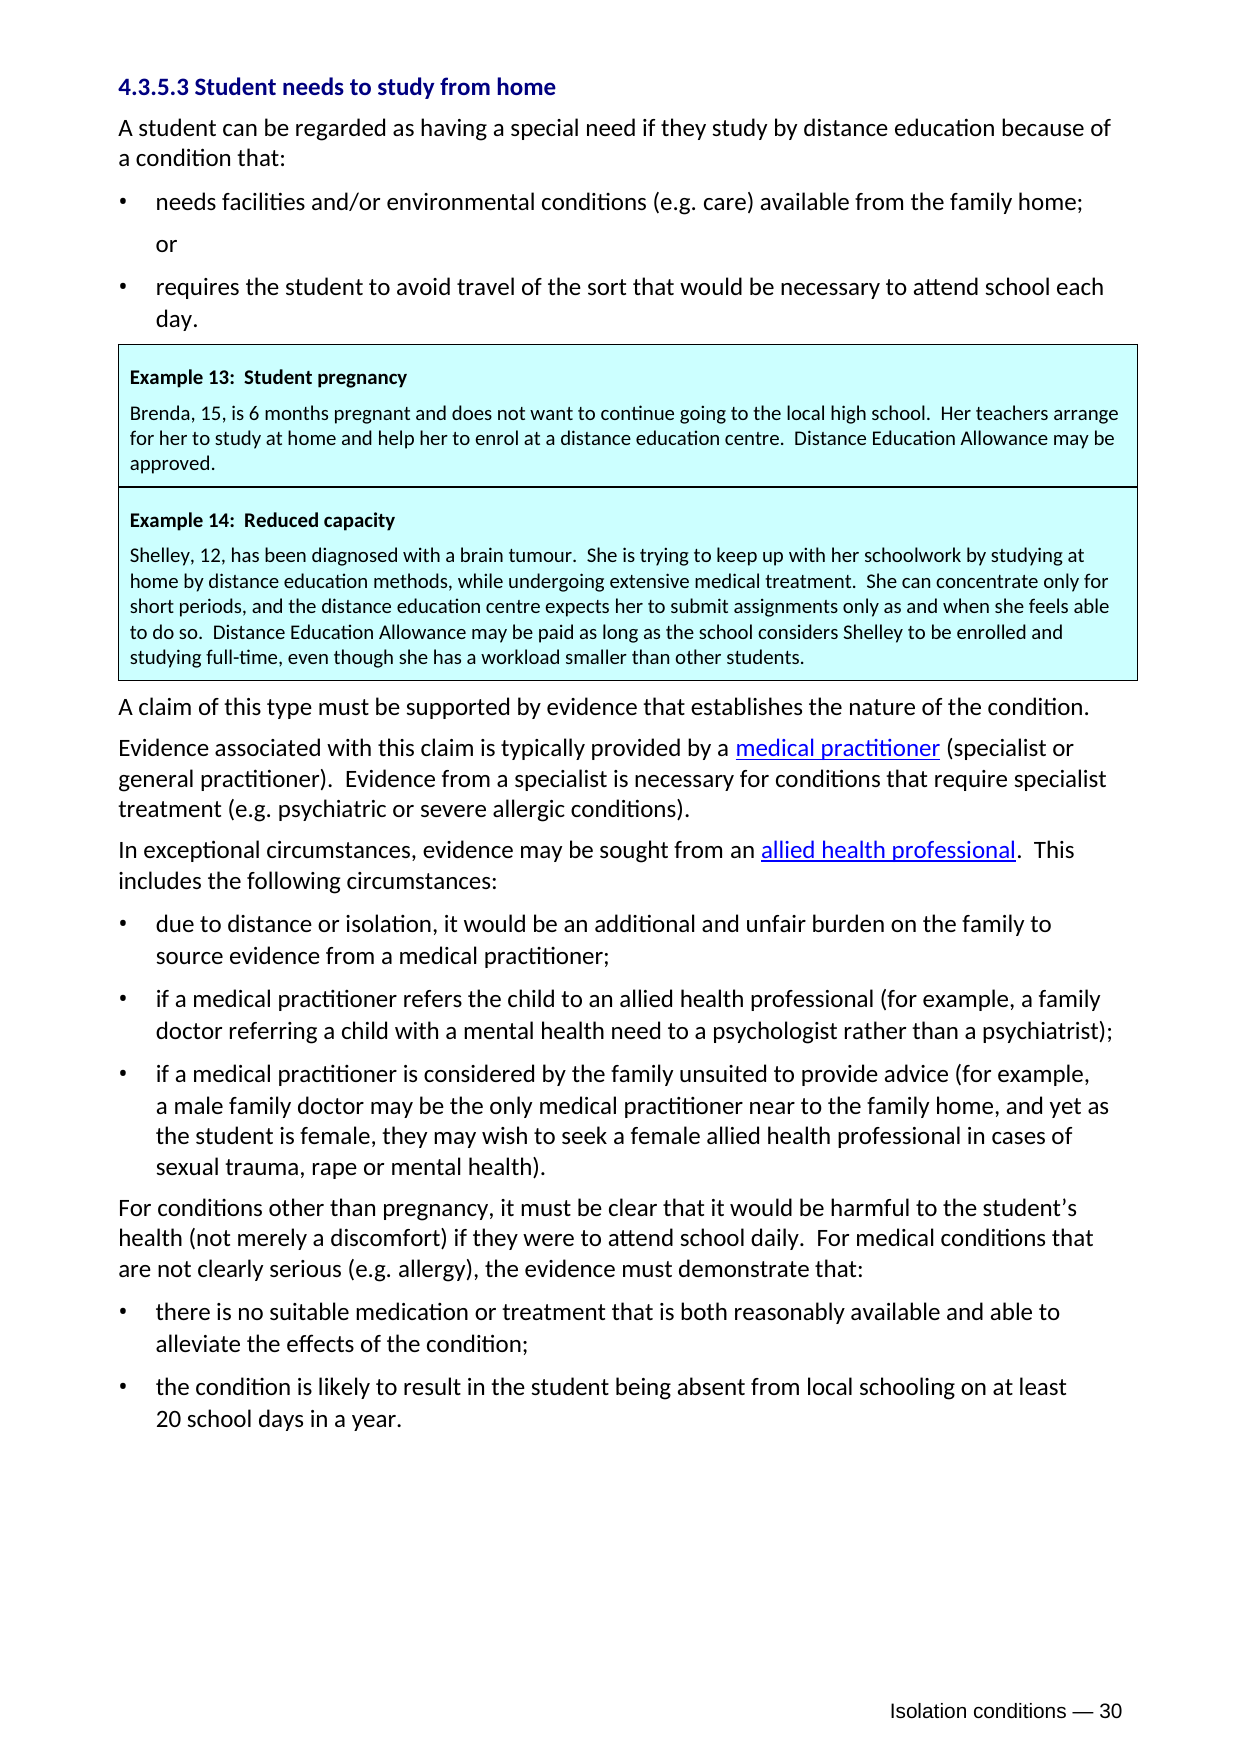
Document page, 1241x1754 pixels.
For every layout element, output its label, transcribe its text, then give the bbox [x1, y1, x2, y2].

table_cell Example 14: Reduced capacity Shelley, 12, has been diagnosed with a brain tumour. She is trying to keep up with her schoolwork by studying at home by distance education methods, while undergoing extensive medical treatment. She can concentrate only for short periods, and the distance education centre expects her to submit assignments only as and when she feels able to do so. Distance Education Allowance may be paid as long as the school considers Shelley to be enrolled and studying full-time, even though she has a workload smaller than other students. [119, 488, 1137, 680]
text or [155, 228, 1122, 258]
text the condition is likely to result in the student being absent from local schooling on at least 20 school days in a year. [118, 1369, 1122, 1433]
text For conditions other than pregnancy, it must be clear that it would be harmful to the student’s health (not merely a discomfort) if they were to attend school daily. For medical conditions that are not clearly serious (e.g. allergy), the evidence must demonstrate that: [118, 1192, 1122, 1283]
text In exceptional circumstances, evidence may be sought from an allied health professional. This includes the following circumstances: [118, 834, 1122, 896]
text Evidence associated with this claim is typically provided by a medical practitioner (specialist or general practitioner). Evidence from a specialist is necessary for conditions that require specialist treatment (e.g. psychiatric or severe allergic conditions). [118, 732, 1122, 824]
table_header Example 13: Student pregnancy Brenda, 15, is 6 months pregnant and does not want to continue going to the local high school. Her teachers arrange for her to study at home and help her to enrol at a distance education centre. Distance Education Allowance may be approved. [119, 345, 1137, 486]
text if a medical practitioner is considered by the family unsuited to provide advice (for example, a male family doctor may be the only medical practitioner near to the family home, and yet as the student is female, they may wish to seek a female allied health professional in cases of sexual trauma, rape or mental health). [118, 1056, 1122, 1182]
text A claim of this type must be supported by evidence that establishes the nature of the condition. [118, 692, 1122, 722]
text there is no suitable medication or treatment that is both reasonably available and able to alleviate the effects of the condition; [118, 1294, 1122, 1358]
subtitle 4.3.5.3 Student needs to study from home [118, 71, 1122, 101]
text A student can be regarded as having a special need if they study by distance education because of a condition that: [118, 112, 1122, 173]
text needs facilities and/or environmental conditions (e.g. care) available from the family home; [118, 183, 1122, 217]
text due to distance or isolation, it would be an additional and unfair burden on the family to source evidence from a medical practitioner; [118, 906, 1122, 971]
text if a medical practitioner refers the child to an allied health professional (for example, a family doctor referring a child with a mental health need to a psychologist rather than a psychiatrist); [118, 981, 1122, 1046]
text requires the student to avoid travel of the sort that would be necessary to attend school each day. [118, 269, 1122, 333]
